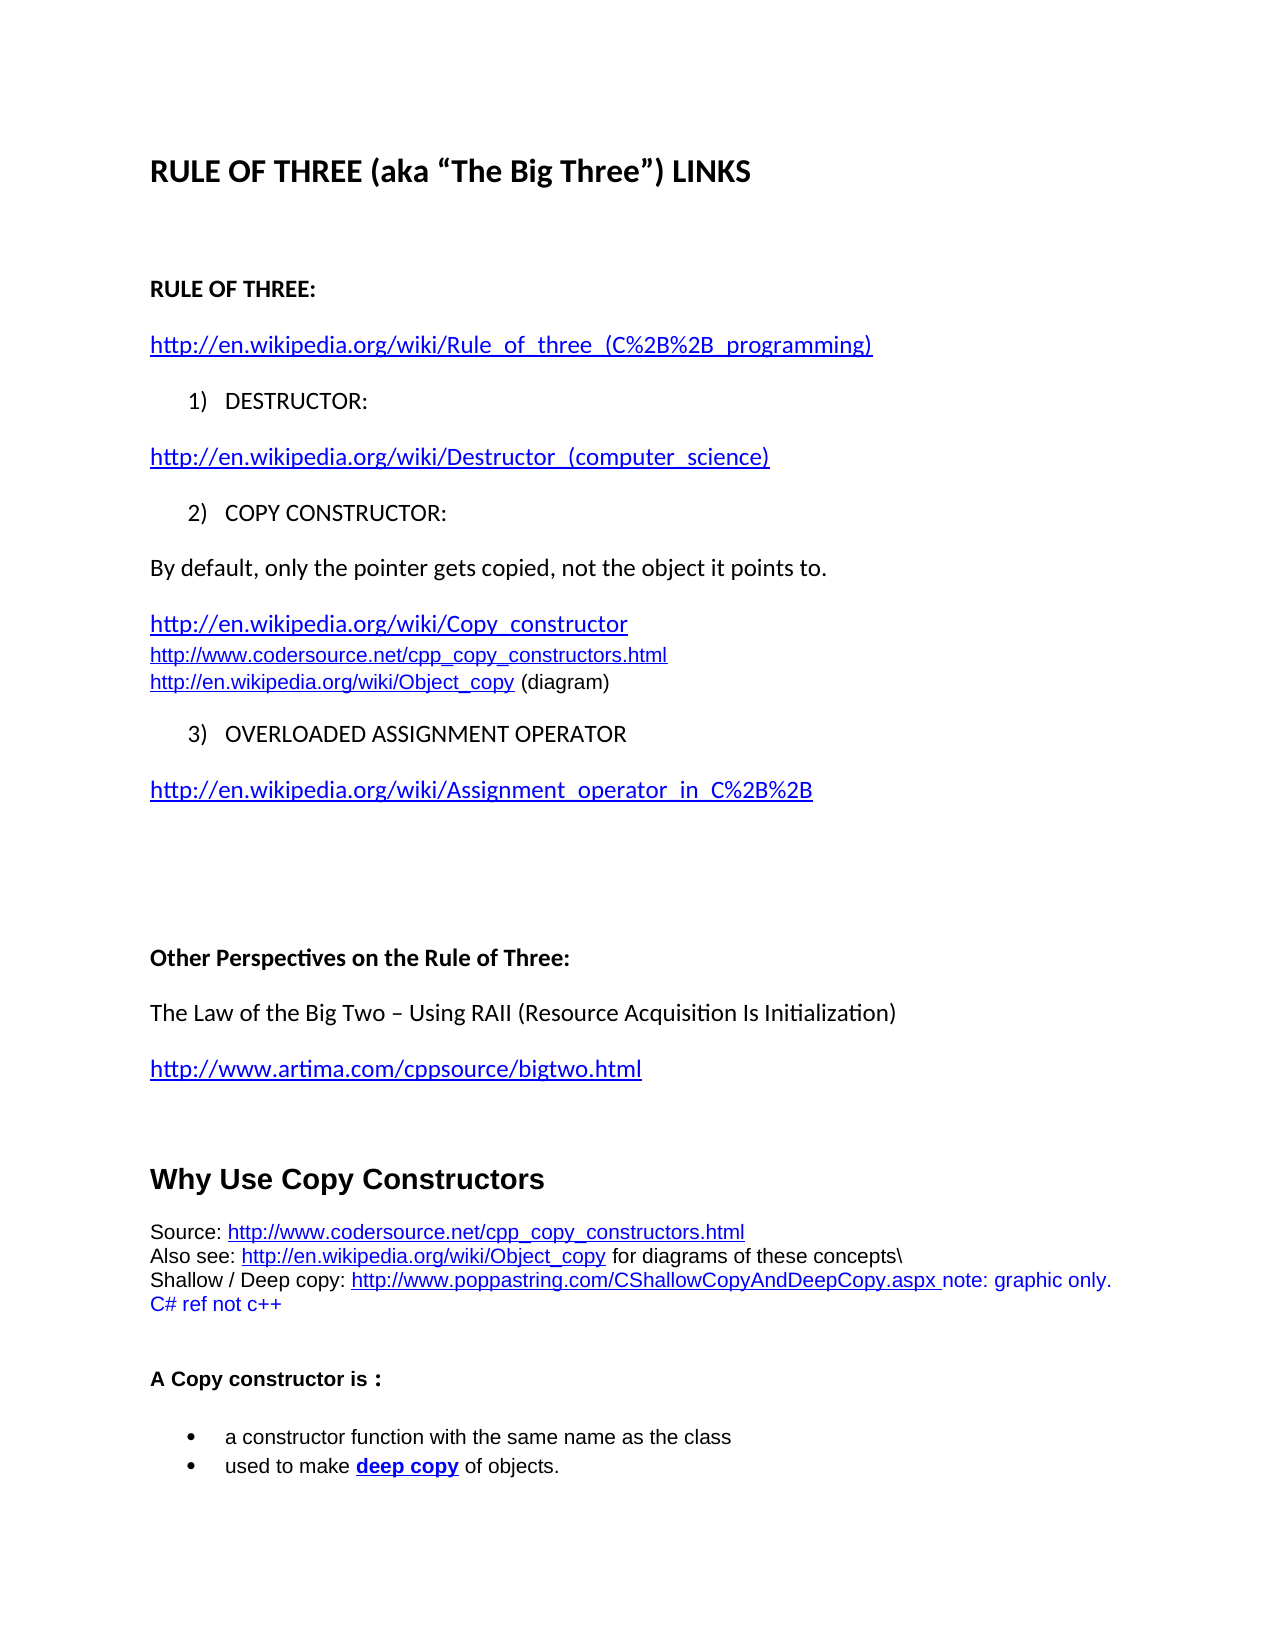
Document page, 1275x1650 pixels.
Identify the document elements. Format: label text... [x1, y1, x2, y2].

list OVERLOADED ASSIGNMENT OPERATOR [187, 718, 1125, 749]
text Also see: http://en.wikipedia.org/wiki/Object_copy for diagrams of these concepts\ [150, 1244, 1125, 1268]
list DESTRUCTOR: [187, 385, 1125, 416]
text RULE OF THREE (aka “The Big Three”) LINKS [150, 150, 1125, 191]
text A Copy constructor is : [150, 1363, 1125, 1392]
text http://www.artima.com/cppsource/bigtwo.html [150, 1053, 1125, 1084]
text By default, only the pointer gets copied, not the object it points to. [150, 553, 1125, 583]
text http://en.wikipedia.org/wiki/Assignment_operator_in_C%2B%2B [150, 774, 1125, 805]
list used to make deep copy of objects. [187, 1450, 1125, 1479]
text http://en.wikipedia.org/wiki/Rule_of_three_(C%2B%2B_programming) [150, 329, 1125, 360]
text Why Use Copy Constructors [150, 1162, 1125, 1196]
text Shallow / Deep copy: http://www.poppastring.com/CShallowCopyAndDeepCopy.aspx note: graphic only. C# ref not c++ [150, 1268, 1125, 1316]
text Other Perspectives on the Rule of Three: [150, 942, 1125, 972]
text Source: http://www.codersource.net/cpp_copy_constructors.html [150, 1220, 1125, 1244]
list a constructor function with the same name as the class [187, 1421, 1125, 1450]
text RULE OF THREE: [150, 273, 1125, 304]
list COPY CONSTRUCTOR: [187, 497, 1125, 527]
text http://en.wikipedia.org/wiki/Destructor_(computer_science) [150, 441, 1125, 471]
text The Law of the Big Two – Using RAII (Resource Acquisition Is Initialization) [150, 997, 1125, 1028]
text http://en.wikipedia.org/wiki/Copy_constructor http://www.codersource.net/cpp_copy_constructors.html http://en.wikipedia.org/wiki/Object_copy (diagram) [150, 608, 1125, 694]
